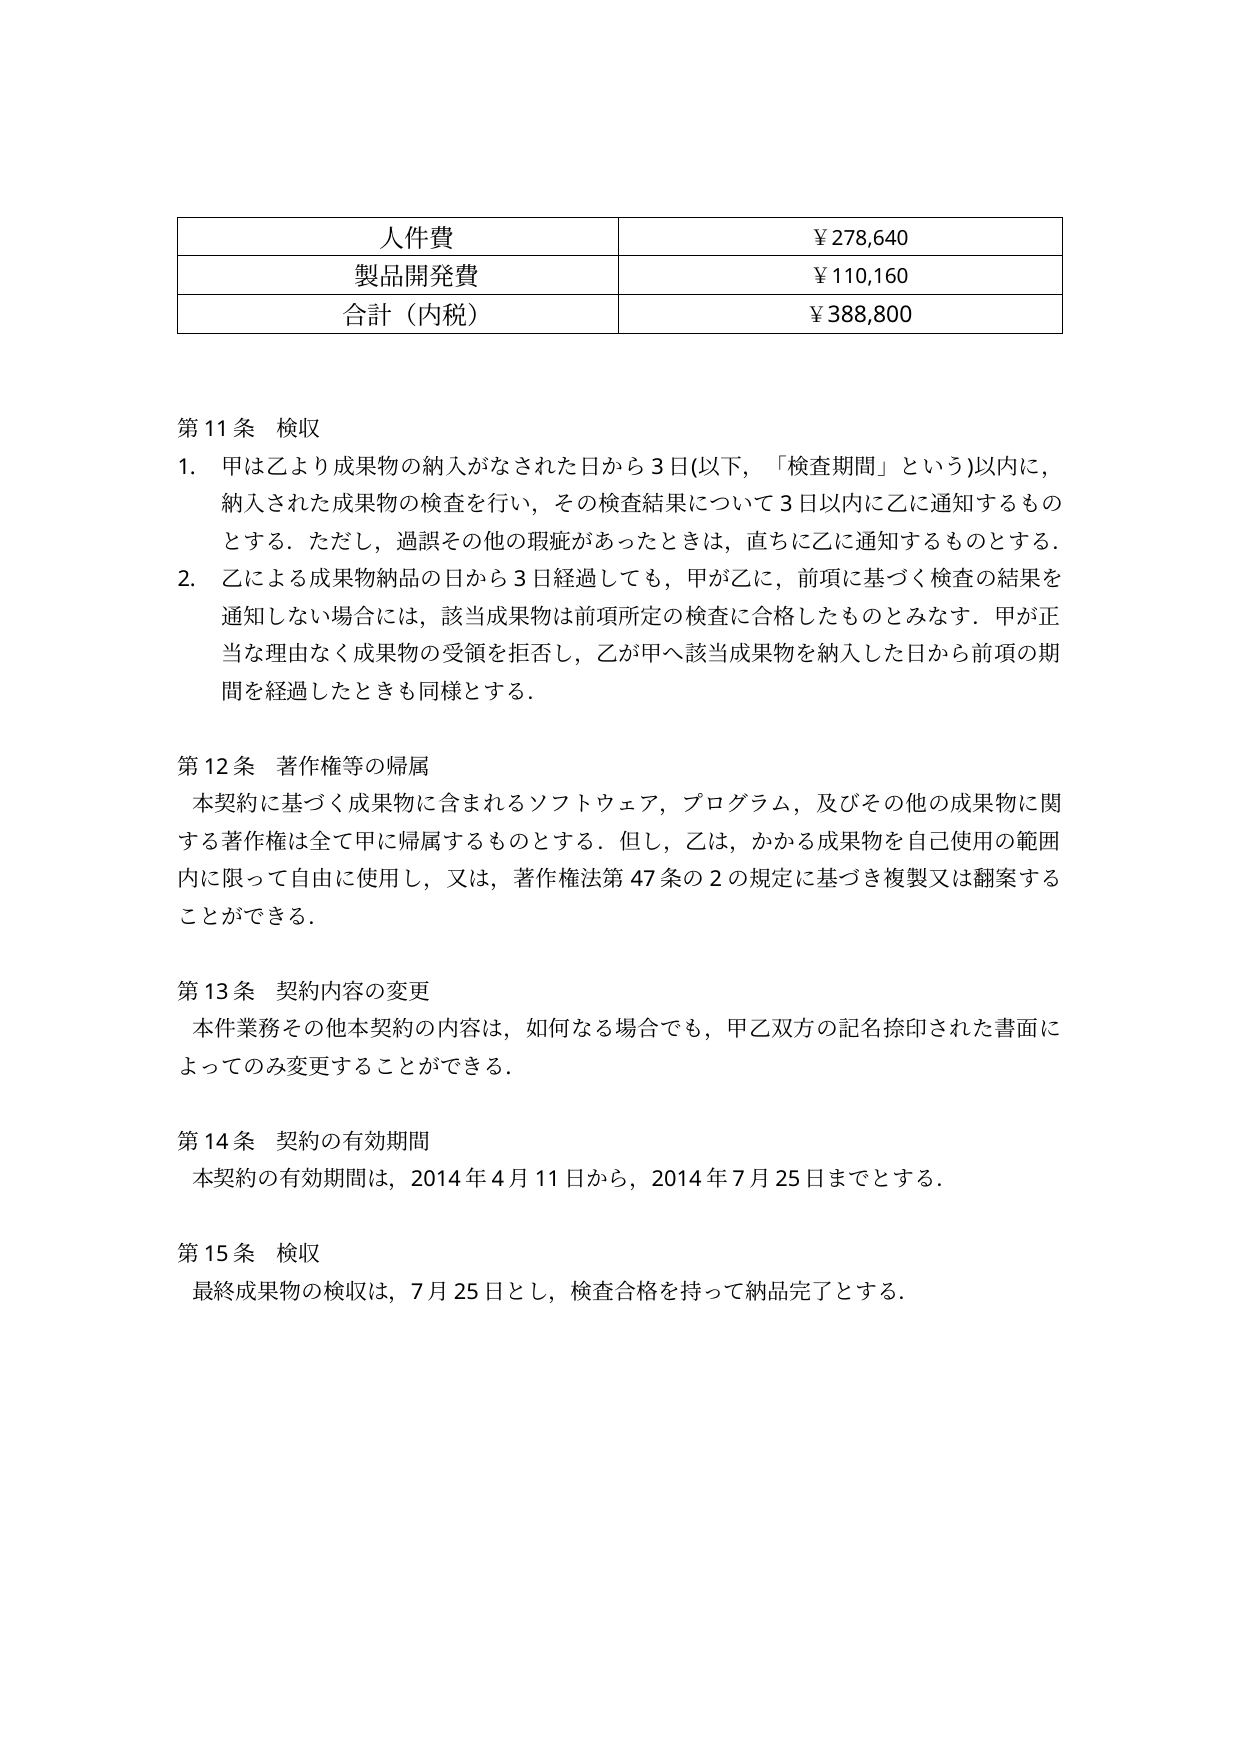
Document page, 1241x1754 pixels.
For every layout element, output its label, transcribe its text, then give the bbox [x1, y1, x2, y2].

text 第11条 検収 [177, 408, 1063, 446]
table_cell ￥110,160 [619, 256, 1062, 294]
table_cell 合計（内税） [178, 295, 618, 332]
text 第13条 契約内容の変更 [177, 971, 1063, 1008]
text 第15条 検収 [177, 1233, 1063, 1271]
table_header 人件費 [178, 218, 618, 255]
text 本契約の有効期間は，2014年4月11日から，2014年7月25日までとする． [177, 1158, 1063, 1196]
list 甲は乙より成果物の納入がなされた日から3日(以下，「検査期間」という)以内に，納入された成果物の検査を行い，その検査結果について3日以内に乙に通知するものとする．ただし，過誤その他の瑕疵があったときは，直ちに乙に通知するものとする． [177, 446, 1063, 558]
text 本契約に基づく成果物に含まれるソフトウェア，プログラム，及びその他の成果物に関する著作権は全て甲に帰属するものとする．但し，乙は，かかる成果物を自己使用の範囲内に限って自由に使用し，又は，著作権法第47条の2の規定に基づき複製又は翻案することができる． [177, 783, 1063, 933]
text 最終成果物の検収は，7月25日とし，検査合格を持って納品完了とする． [177, 1271, 1063, 1308]
text 本件業務その他本契約の内容は，如何なる場合でも，甲乙双方の記名捺印された書面によってのみ変更することができる. [177, 1008, 1063, 1083]
text 第12条 著作権等の帰属 [177, 746, 1063, 783]
list 乙による成果物納品の日から3日経過しても，甲が乙に，前項に基づく検査の結果を通知しない場合には，該当成果物は前項所定の検査に合格したものとみなす．甲が正当な理由なく成果物の受領を拒否し，乙が甲へ該当成果物を納入した日から前項の期間を経過したときも同様とする． [177, 558, 1063, 708]
text 第14条 契約の有効期間 [177, 1121, 1063, 1158]
table_cell ￥388,800 [619, 295, 1062, 332]
table_cell 製品開発費 [178, 256, 618, 294]
table_header ￥278,640 [619, 218, 1062, 255]
